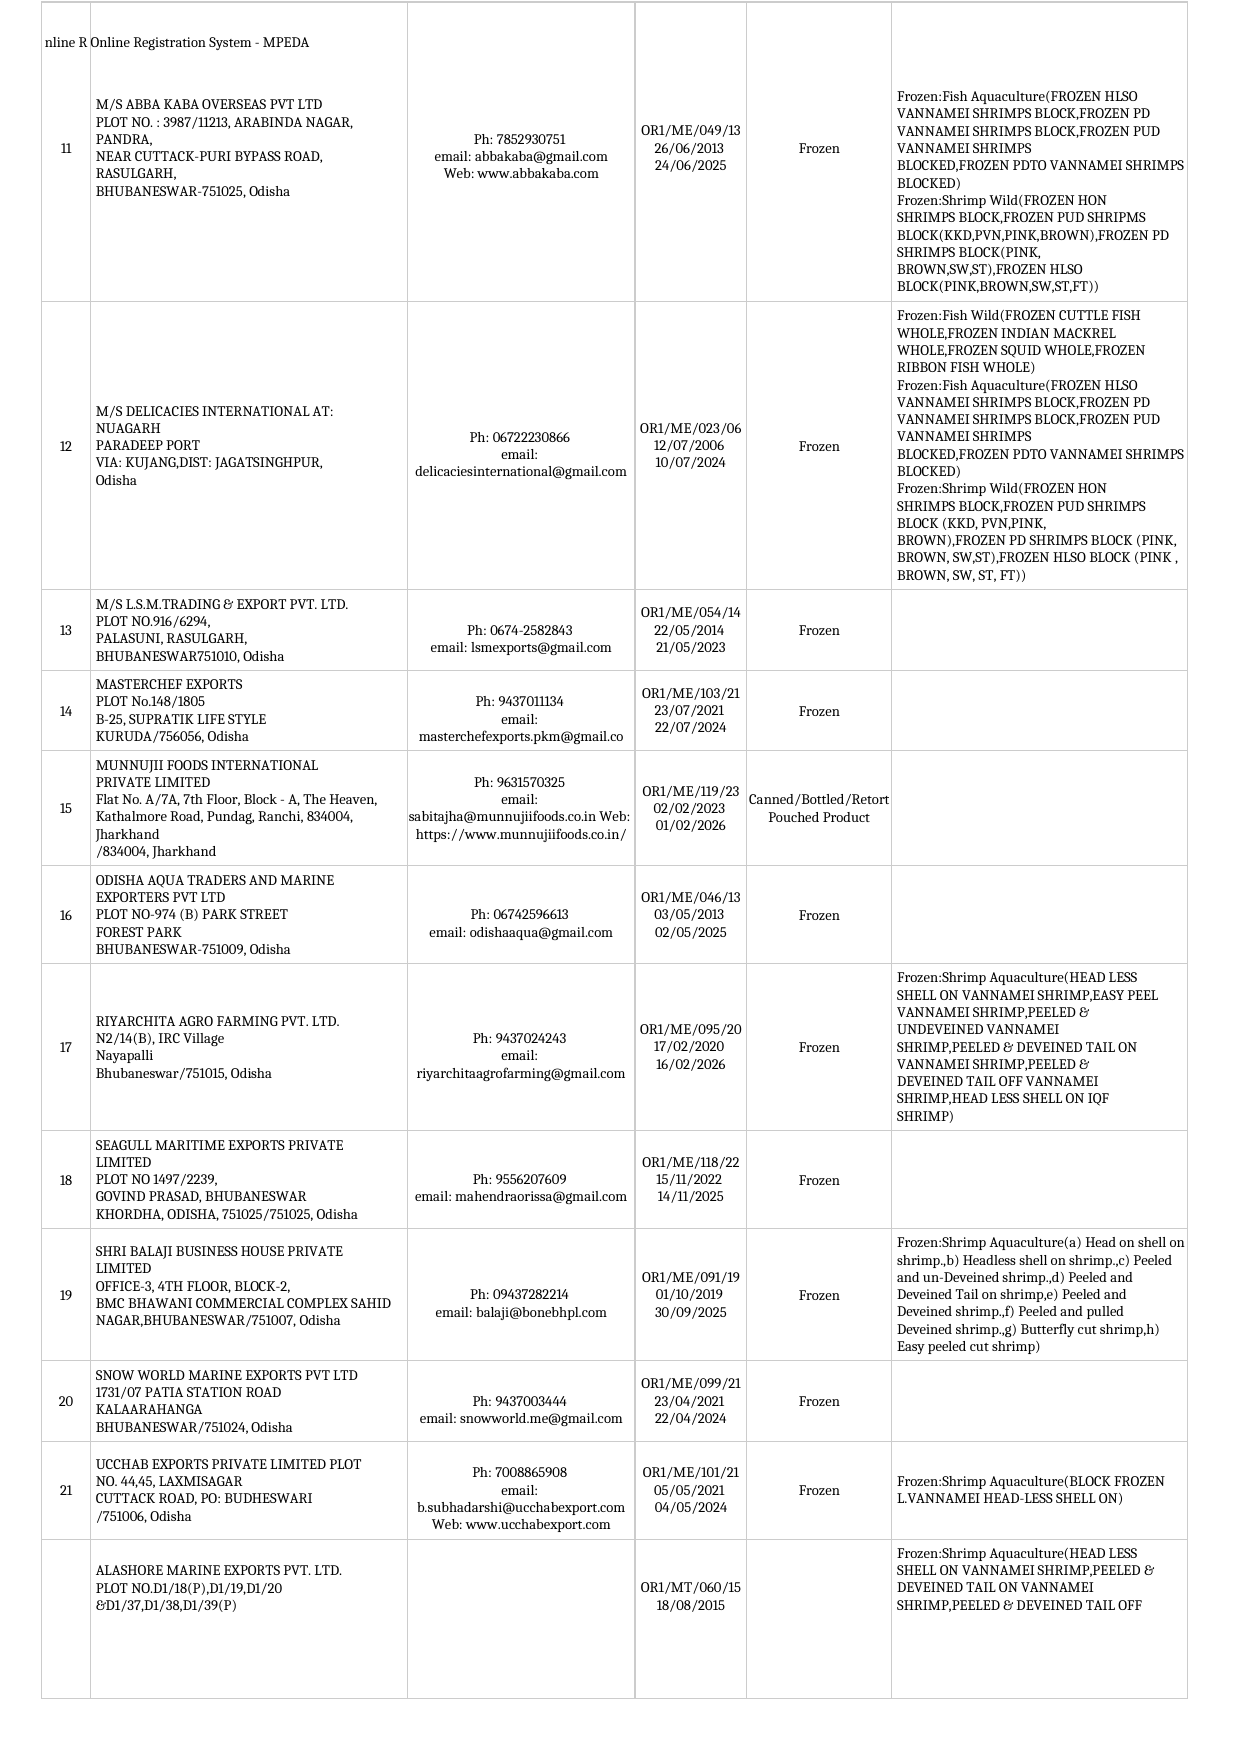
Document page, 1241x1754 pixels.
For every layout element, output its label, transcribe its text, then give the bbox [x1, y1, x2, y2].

table_cell 17 [42, 964, 90, 1130]
table_header nline R 11 [42, 3, 90, 301]
table_cell Ph: 09437282214 email: balaji@bonebhpl.com [408, 1229, 634, 1360]
table_cell 15 [42, 751, 90, 865]
table_cell Frozen [747, 1229, 891, 1360]
table_cell Ph: 0674-2582843 email: lsmexports@gmail.com [408, 590, 634, 670]
table_header OR1/ME/049/13 26/06/2013 24/06/2025 [636, 3, 746, 301]
table_cell Frozen [747, 590, 891, 670]
table_cell OR1/ME/054/14 22/05/2014 21/05/2023 [636, 590, 746, 670]
table_cell Frozen:Fish Wild(FROZEN CUTTLE FISH WHOLE,FROZEN INDIAN MACKREL WHOLE,FROZEN SQUID WHOLE,FROZEN RIBBON FISH WHOLE) Frozen:Fish Aquaculture(FROZEN HLSO VANNAMEI SHRIMPS BLOCK,FROZEN PD VANNAMEI SHRIMPS BLOCK,FROZEN PUD VANNAMEI SHRIMPS BLOCKED,FROZEN PDTO VANNAMEI SHRIMPS BLOCKED) Frozen:Shrimp Wild(FROZEN HON SHRIMPS BLOCK,FROZEN PUD SHRIMPS BLOCK (KKD, PVN,PINK, BROWN),FROZEN PD SHRIMPS BLOCK (PINK, BROWN, SW,ST),FROZEN HLSO BLOCK (PINK , BROWN, SW, ST, FT)) [892, 302, 1187, 589]
table_cell [892, 1131, 1187, 1228]
table_cell OR1/ME/118/22 15/11/2022 14/11/2025 [636, 1131, 746, 1228]
table_cell OR1/ME/103/21 23/07/2021 22/07/2024 [636, 671, 746, 750]
table_cell OR1/MT/060/15 18/08/2015 [636, 1540, 746, 1697]
table_cell Ph: 9437024243 email: riyarchitaagrofarming@gmail.com [408, 964, 634, 1130]
table_cell OR1/ME/095/20 17/02/2020 16/02/2026 [636, 964, 746, 1130]
table_cell Ph: 9556207609 email: mahendraorissa@gmail.com [408, 1131, 634, 1228]
table_cell 12 [42, 302, 90, 589]
table_cell MASTERCHEF EXPORTS PLOT No.148/1805 B-25, SUPRATIK LIFE STYLE KURUDA/756056, Odisha [91, 671, 407, 750]
table_cell Frozen:Shrimp Aquaculture(HEAD LESS SHELL ON VANNAMEI SHRIMP,EASY PEEL VANNAMEI SHRIMP,PEELED & UNDEVEINED VANNAMEI SHRIMP,PEELED & DEVEINED TAIL ON VANNAMEI SHRIMP,PEELED & DEVEINED TAIL OFF VANNAMEI SHRIMP,HEAD LESS SHELL ON IQF SHRIMP) [892, 964, 1187, 1130]
table_cell [747, 1540, 891, 1697]
table_cell [892, 671, 1187, 750]
table_cell Frozen [747, 302, 891, 589]
table_cell 21 [42, 1442, 90, 1538]
table_cell Ph: 06742596613 email: odishaaqua@gmail.com [408, 866, 634, 963]
table_cell Ph: 9437003444 email: snowworld.me@gmail.com [408, 1361, 634, 1441]
table_cell [408, 1540, 634, 1697]
table_cell M/S DELICACIES INTERNATIONAL AT: NUAGARH PARADEEP PORT VIA: KUJANG,DIST: JAGATSINGHPUR, Odisha [91, 302, 407, 589]
table_header Ph: 7852930751 email: abbakaba@gmail.com Web: www.abbakaba.com [408, 3, 634, 301]
table_cell [892, 1361, 1187, 1441]
table_cell SHRI BALAJI BUSINESS HOUSE PRIVATE LIMITED OFFICE-3, 4TH FLOOR, BLOCK-2, BMC BHAWANI COMMERCIAL COMPLEX SAHID NAGAR,BHUBANESWAR/751007, Odisha [91, 1229, 407, 1360]
table_cell Frozen [747, 1131, 891, 1228]
table_cell Frozen:Shrimp Aquaculture(BLOCK FROZEN L.VANNAMEI HEAD-LESS SHELL ON) [892, 1442, 1187, 1538]
table_header Online Registration System - MPEDA M/S ABBA KABA OVERSEAS PVT LTD PLOT NO. : 3987/11213, ARABINDA NAGAR, PANDRA, NEAR CUTTACK-PURI BYPASS ROAD, RASULGARH, BHUBANESWAR-751025, Odisha [91, 3, 407, 301]
table_cell Canned/Bottled/Retort Pouched Product [747, 751, 891, 865]
table_cell Frozen [747, 1361, 891, 1441]
table_cell OR1/ME/101/21 05/05/2021 04/05/2024 [636, 1442, 746, 1538]
table_cell Frozen [747, 866, 891, 963]
table_cell Frozen [747, 1442, 891, 1538]
table_cell UCCHAB EXPORTS PRIVATE LIMITED PLOT NO. 44,45, LAXMISAGAR CUTTACK ROAD, PO: BUDHESWARI /751006, Odisha [91, 1442, 407, 1538]
table_cell SEAGULL MARITIME EXPORTS PRIVATE LIMITED PLOT NO 1497/2239, GOVIND PRASAD, BHUBANESWAR KHORDHA, ODISHA, 751025/751025, Odisha [91, 1131, 407, 1228]
table_cell OR1/ME/119/23 02/02/2023 01/02/2026 [636, 751, 746, 865]
table_cell ODISHA AQUA TRADERS AND MARINE EXPORTERS PVT LTD PLOT NO-974 (B) PARK STREET FOREST PARK BHUBANESWAR-751009, Odisha [91, 866, 407, 963]
table_cell Frozen [747, 964, 891, 1130]
table_cell 13 [42, 590, 90, 670]
table_cell MUNNUJII FOODS INTERNATIONAL PRIVATE LIMITED Flat No. A/7A, 7th Floor, Block - A, The Heaven, Kathalmore Road, Pundag, Ranchi, 834004, Jharkhand /834004, Jharkhand [91, 751, 407, 865]
table_cell 18 [42, 1131, 90, 1228]
table_cell M/S L.S.M.TRADING & EXPORT PVT. LTD. PLOT NO.916/6294, PALASUNI, RASULGARH, BHUBANESWAR751010, Odisha [91, 590, 407, 670]
table_cell [892, 866, 1187, 963]
table_cell OR1/ME/046/13 03/05/2013 02/05/2025 [636, 866, 746, 963]
table_cell Frozen:Shrimp Aquaculture(HEAD LESS SHELL ON VANNAMEI SHRIMP,PEELED & DEVEINED TAIL ON VANNAMEI SHRIMP,PEELED & DEVEINED TAIL OFF [892, 1540, 1187, 1697]
table_cell 20 [42, 1361, 90, 1441]
table_cell Frozen:Shrimp Aquaculture(a) Head on shell on shrimp.,b) Headless shell on shrimp.,c) Peeled and un-Deveined shrimp.,d) Peeled and Deveined Tail on shrimp,e) Peeled and Deveined shrimp.,f) Peeled and pulled Deveined shrimp.,g) Butterfly cut shrimp,h) Easy peeled cut shrimp) [892, 1229, 1187, 1360]
table_cell ALASHORE MARINE EXPORTS PVT. LTD. PLOT NO.D1/18(P),D1/19,D1/20 &D1/37,D1/38,D1/39(P) [91, 1540, 407, 1697]
table_cell SNOW WORLD MARINE EXPORTS PVT LTD 1731/07 PATIA STATION ROAD KALAARAHANGA BHUBANESWAR/751024, Odisha [91, 1361, 407, 1441]
table_cell 14 [42, 671, 90, 750]
table_cell 19 [42, 1229, 90, 1360]
table_cell Frozen [747, 671, 891, 750]
table_cell [892, 590, 1187, 670]
table_cell Ph: 06722230866 email: delicaciesinternational@gmail.com [408, 302, 634, 589]
table_cell OR1/ME/091/19 01/10/2019 30/09/2025 [636, 1229, 746, 1360]
table_header Frozen [747, 3, 891, 301]
table_cell OR1/ME/099/21 23/04/2021 22/04/2024 [636, 1361, 746, 1441]
table_cell Ph: 7008865908 email: b.subhadarshi@ucchabexport.com Web: www.ucchabexport.com [408, 1442, 634, 1538]
table_cell OR1/ME/023/06 12/07/2006 10/07/2024 [636, 302, 746, 589]
table_cell Ph: 9437011134 email: masterchefexports.pkm@gmail.co [408, 671, 634, 750]
table_cell RIYARCHITA AGRO FARMING PVT. LTD. N2/14(B), IRC Village Nayapalli Bhubaneswar/751015, Odisha [91, 964, 407, 1130]
table_header Frozen:Fish Aquaculture(FROZEN HLSO VANNAMEI SHRIMPS BLOCK,FROZEN PD VANNAMEI SHRIMPS BLOCK,FROZEN PUD VANNAMEI SHRIMPS BLOCKED,FROZEN PDTO VANNAMEI SHRIMPS BLOCKED) Frozen:Shrimp Wild(FROZEN HON SHRIMPS BLOCK,FROZEN PUD SHRIPMS BLOCK(KKD,PVN,PINK,BROWN),FROZEN PD SHRIMPS BLOCK(PINK, BROWN,SW,ST),FROZEN HLSO BLOCK(PINK,BROWN,SW,ST,FT)) [892, 3, 1187, 301]
table_cell [892, 751, 1187, 865]
table_cell 16 [42, 866, 90, 963]
table_cell [42, 1540, 90, 1697]
table_cell Ph: 9631570325 email: sabitajha@munnujiifoods.co.in Web: https://www.munnujiifoods.co.in/ [408, 751, 634, 865]
